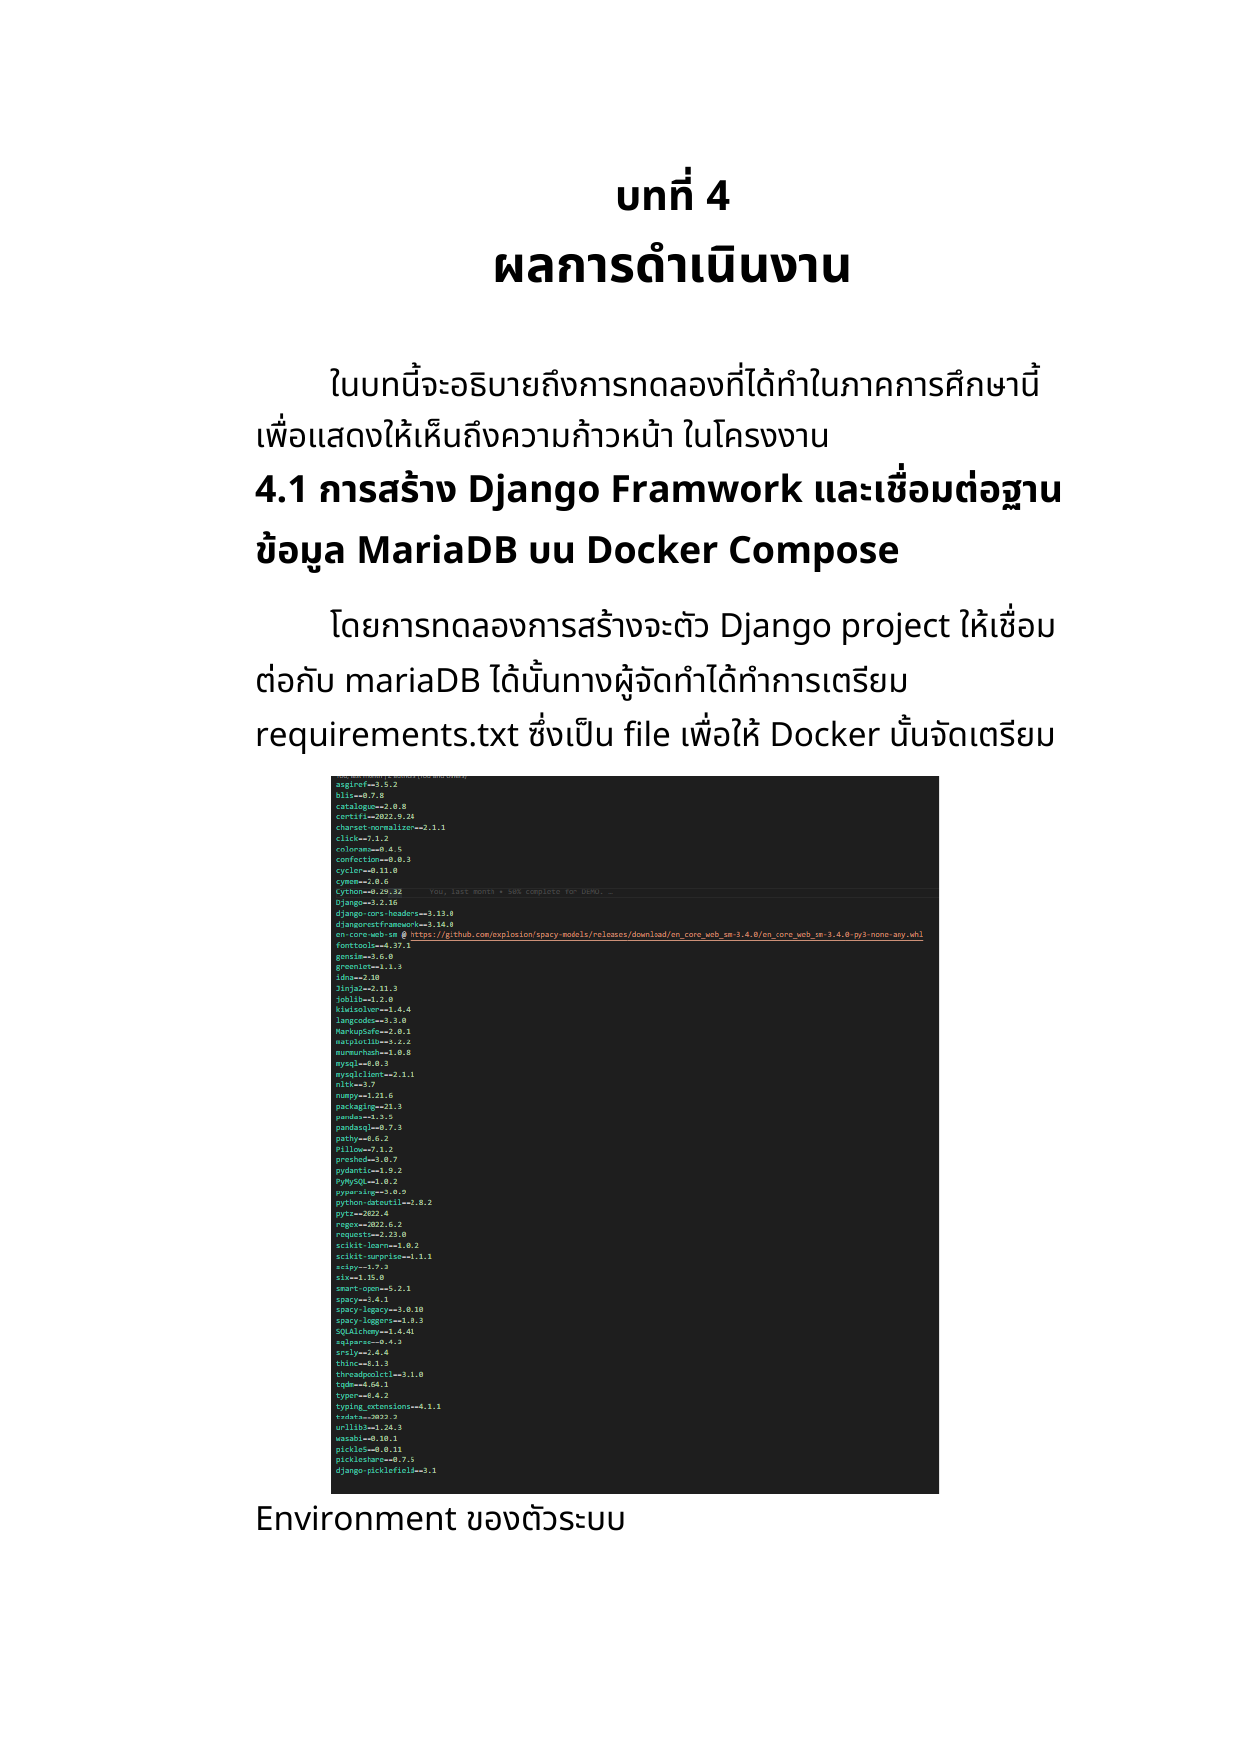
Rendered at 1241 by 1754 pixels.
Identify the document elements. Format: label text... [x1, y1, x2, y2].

picture [331, 776, 940, 1494]
text ในบทนี้จะอธิบายถึงการทดลองที่ได้ทำในภาคการศึกษานี้ เพื่อแสดงให้เห็นถึงความก้าวหน้า ในโครงงาน [255, 361, 1090, 462]
text ผลการดำเนินงาน [255, 229, 1090, 305]
text บทที่ 4 [255, 166, 1090, 229]
text 4.1 การสร้าง Django Framwork และเชื่อมต่อฐานข้อมูล MariaDB บน Docker Compose [255, 462, 1090, 581]
